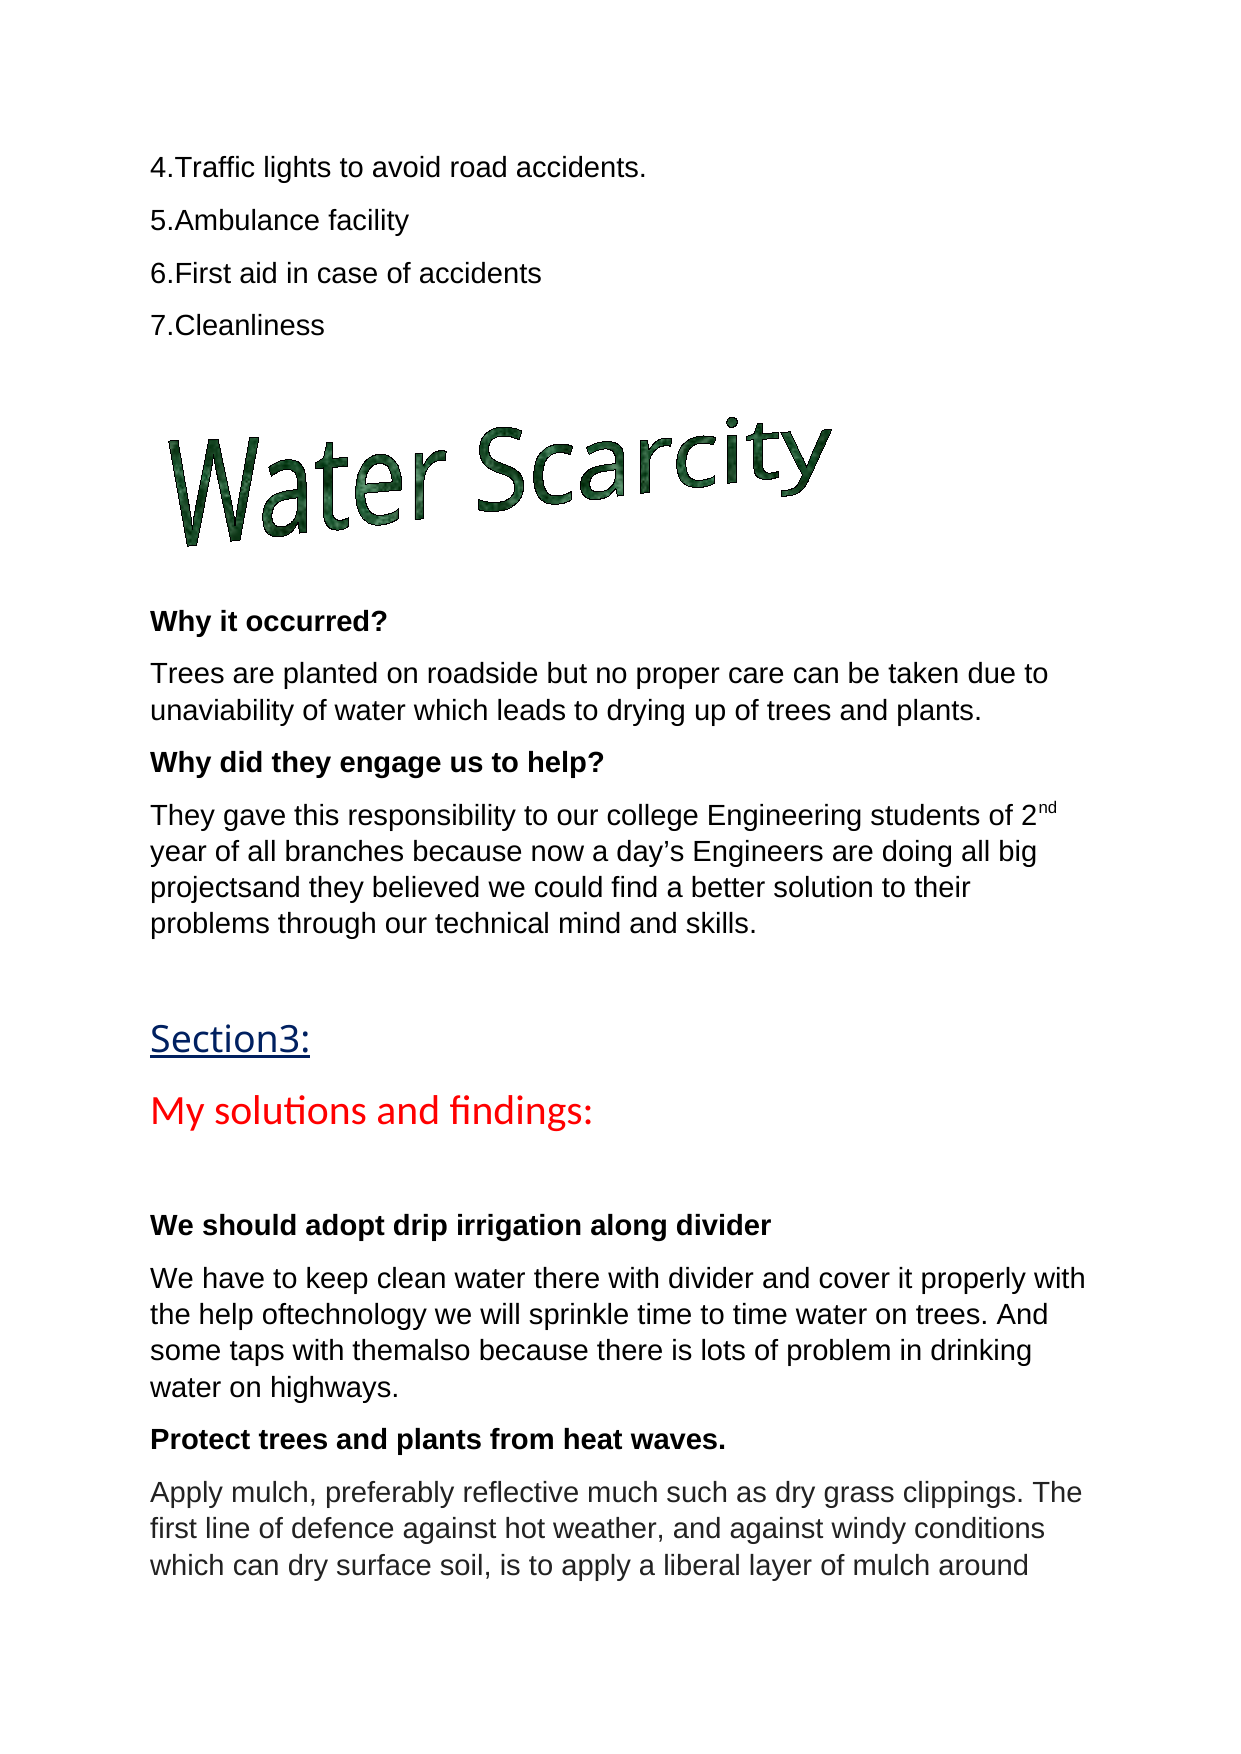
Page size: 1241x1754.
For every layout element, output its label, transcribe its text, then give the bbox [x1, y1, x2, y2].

text Section3: [150, 1012, 1090, 1063]
picture [677, 435, 715, 487]
text 5.Ambulance facility [150, 203, 1090, 236]
picture [355, 454, 401, 525]
picture [728, 436, 736, 483]
picture [727, 418, 737, 427]
picture [641, 438, 671, 493]
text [150, 1475, 1090, 1581]
text My solutions and findings: [150, 1084, 1090, 1135]
picture [416, 451, 446, 519]
text 6.First aid in case of accidents [150, 256, 1090, 289]
text We should adopt drip irrigation along divider [150, 1208, 1090, 1242]
text Why it occurred? [150, 603, 1090, 637]
text 7.Cleanliness [150, 308, 1090, 342]
text 4.Traffic lights to avoid road accidents. [150, 150, 1090, 183]
picture [747, 424, 778, 479]
picture [316, 443, 348, 530]
text Why did they engage us to help? [150, 745, 1090, 779]
text They gave this responsibility to our college Engineering students of 2nd year of all branches because now a day’s Engineers are doing all big projectsand they believed we could find a better solution to their problems through our technical mind and skills. [150, 798, 1090, 940]
text Trees are planted on roadside but no proper care can be taken due to unaviability of water which leads to drying up of trees and plants. [150, 656, 1090, 726]
text Protect trees and plants from heat waves. [150, 1422, 1090, 1456]
picture [262, 459, 307, 536]
text We have to keep clean water there with divider and cover it properly with the help oftechnology we will sprinkle time to time water on trees. And some taps with themalso because there is lots of problem in drinking water on highways. [150, 1261, 1090, 1403]
picture [782, 429, 831, 496]
picture [169, 438, 258, 546]
picture [479, 427, 523, 511]
picture [533, 445, 572, 504]
picture [580, 441, 624, 499]
